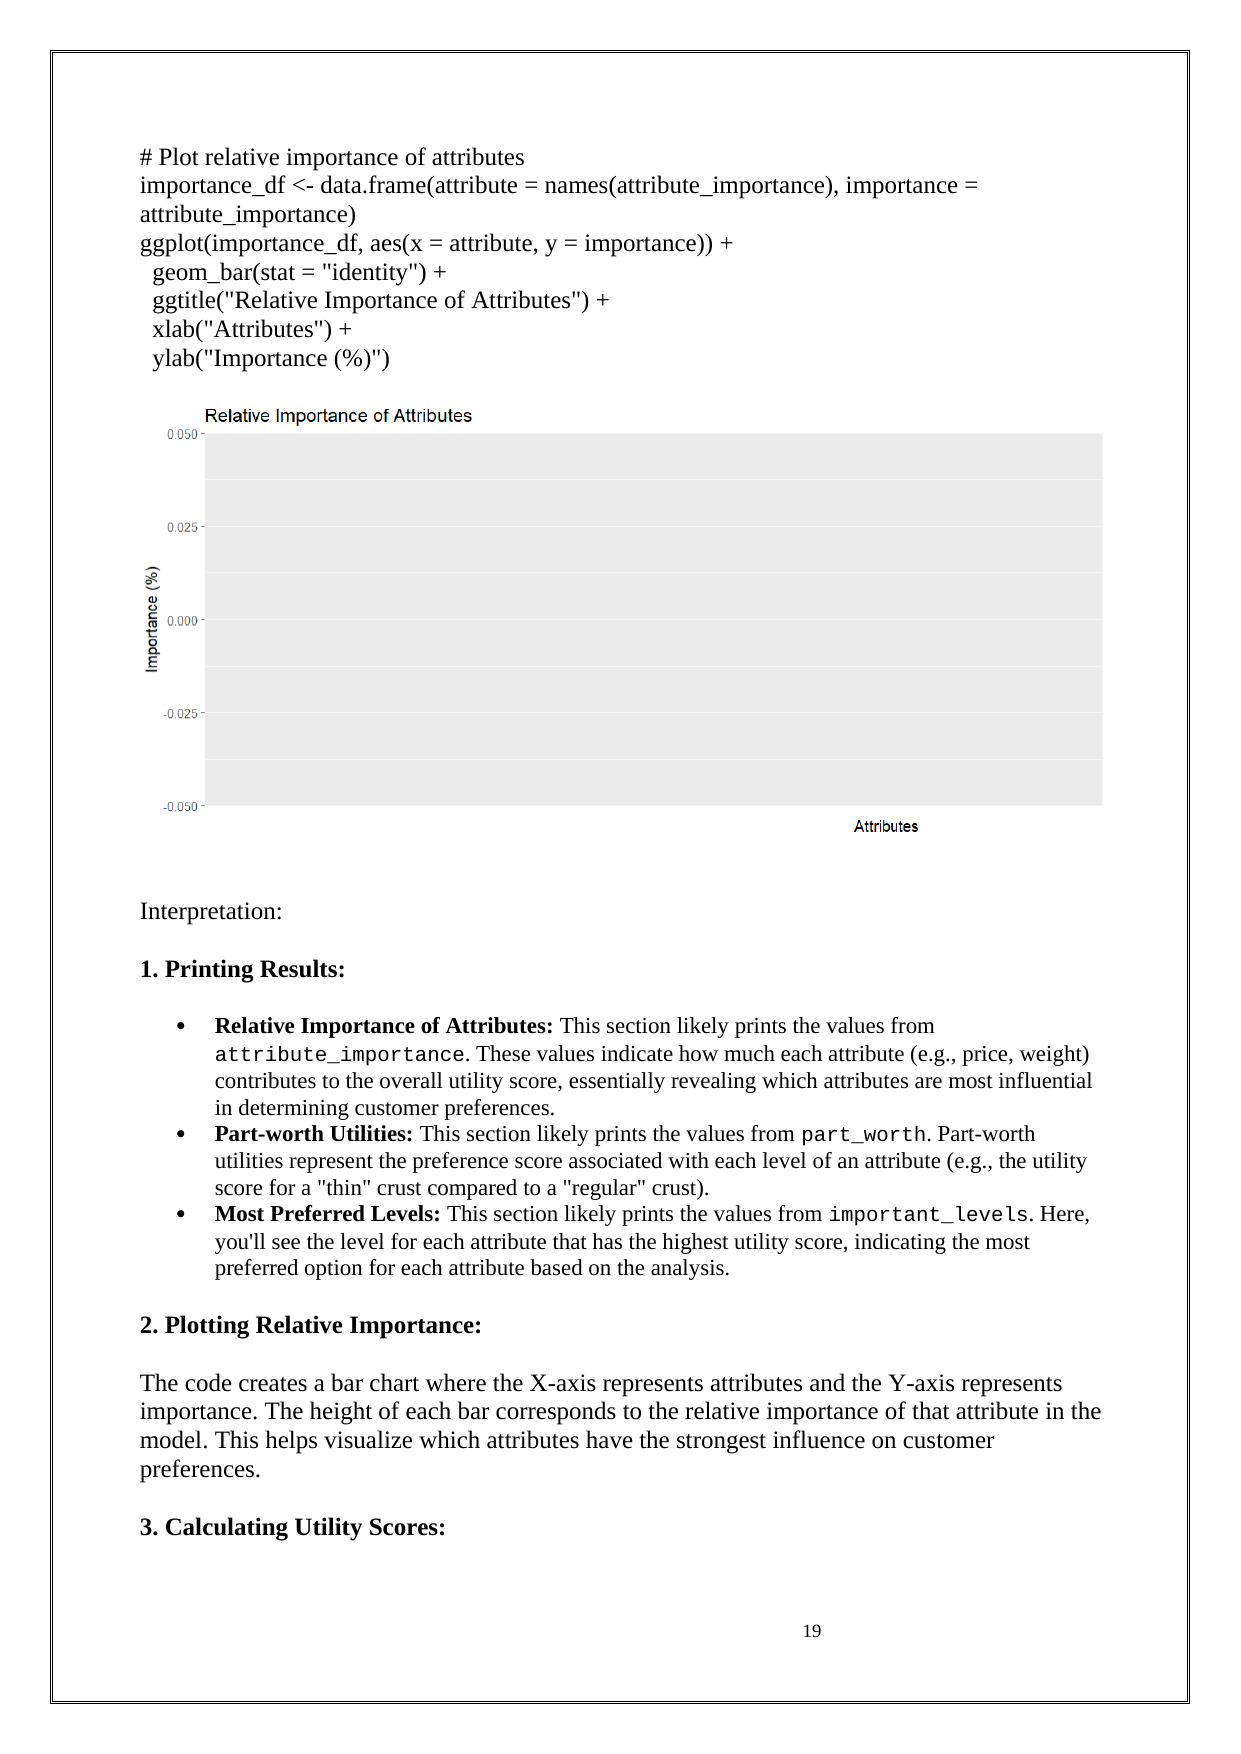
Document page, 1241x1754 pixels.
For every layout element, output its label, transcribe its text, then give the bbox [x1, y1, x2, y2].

subtitle # Plot relative importance of attributes [139, 142, 1103, 170]
list Printing Results: [139, 954, 1103, 983]
list Relative Importance of Attributes: This section likely prints the values from attribute_importance. These values indicate how much each attribute (e.g., price, weight) contributes to the overall utility score, essentially revealing which attributes are most influential in determining customer preferences. [177, 1012, 1103, 1120]
list Most Preferred Levels: This section likely prints the values from important_levels. Here, you'll see the level for each attribute that has the highest utility score, indicating the most preferred option for each attribute based on the analysis. [177, 1200, 1103, 1281]
text 2. Plotting Relative Importance: [139, 1310, 1103, 1338]
list Part-worth Utilities: This section likely prints the values from part_worth. Part-worth utilities represent the preference score associated with each level of an attribute (e.g., the utility score for a "thin" crust compared to a "regular" crust). [177, 1120, 1103, 1200]
subtitle importance_df <- data.frame(attribute = names(attribute_importance), importance = attribute_importance) [139, 170, 1103, 228]
subtitle xlab("Attributes") + [139, 314, 1103, 343]
subtitle ylab("Importance (%)") [139, 343, 1103, 372]
subtitle geom_bar(stat = "identity") + [139, 257, 1103, 285]
text 3. Calculating Utility Scores: [139, 1512, 1103, 1541]
picture [139, 400, 1103, 839]
subtitle ggtitle("Relative Importance of Attributes") + [139, 285, 1103, 314]
subtitle Interpretation: [139, 896, 1103, 925]
subtitle ggplot(importance_df, aes(x = attribute, y = importance)) + [139, 228, 1103, 257]
text The code creates a bar chart where the X-axis represents attributes and the Y-axis represents importance. The height of each bar corresponds to the relative importance of that attribute in the model. This helps visualize which attributes have the strongest influence on customer preferences. [139, 1368, 1103, 1483]
